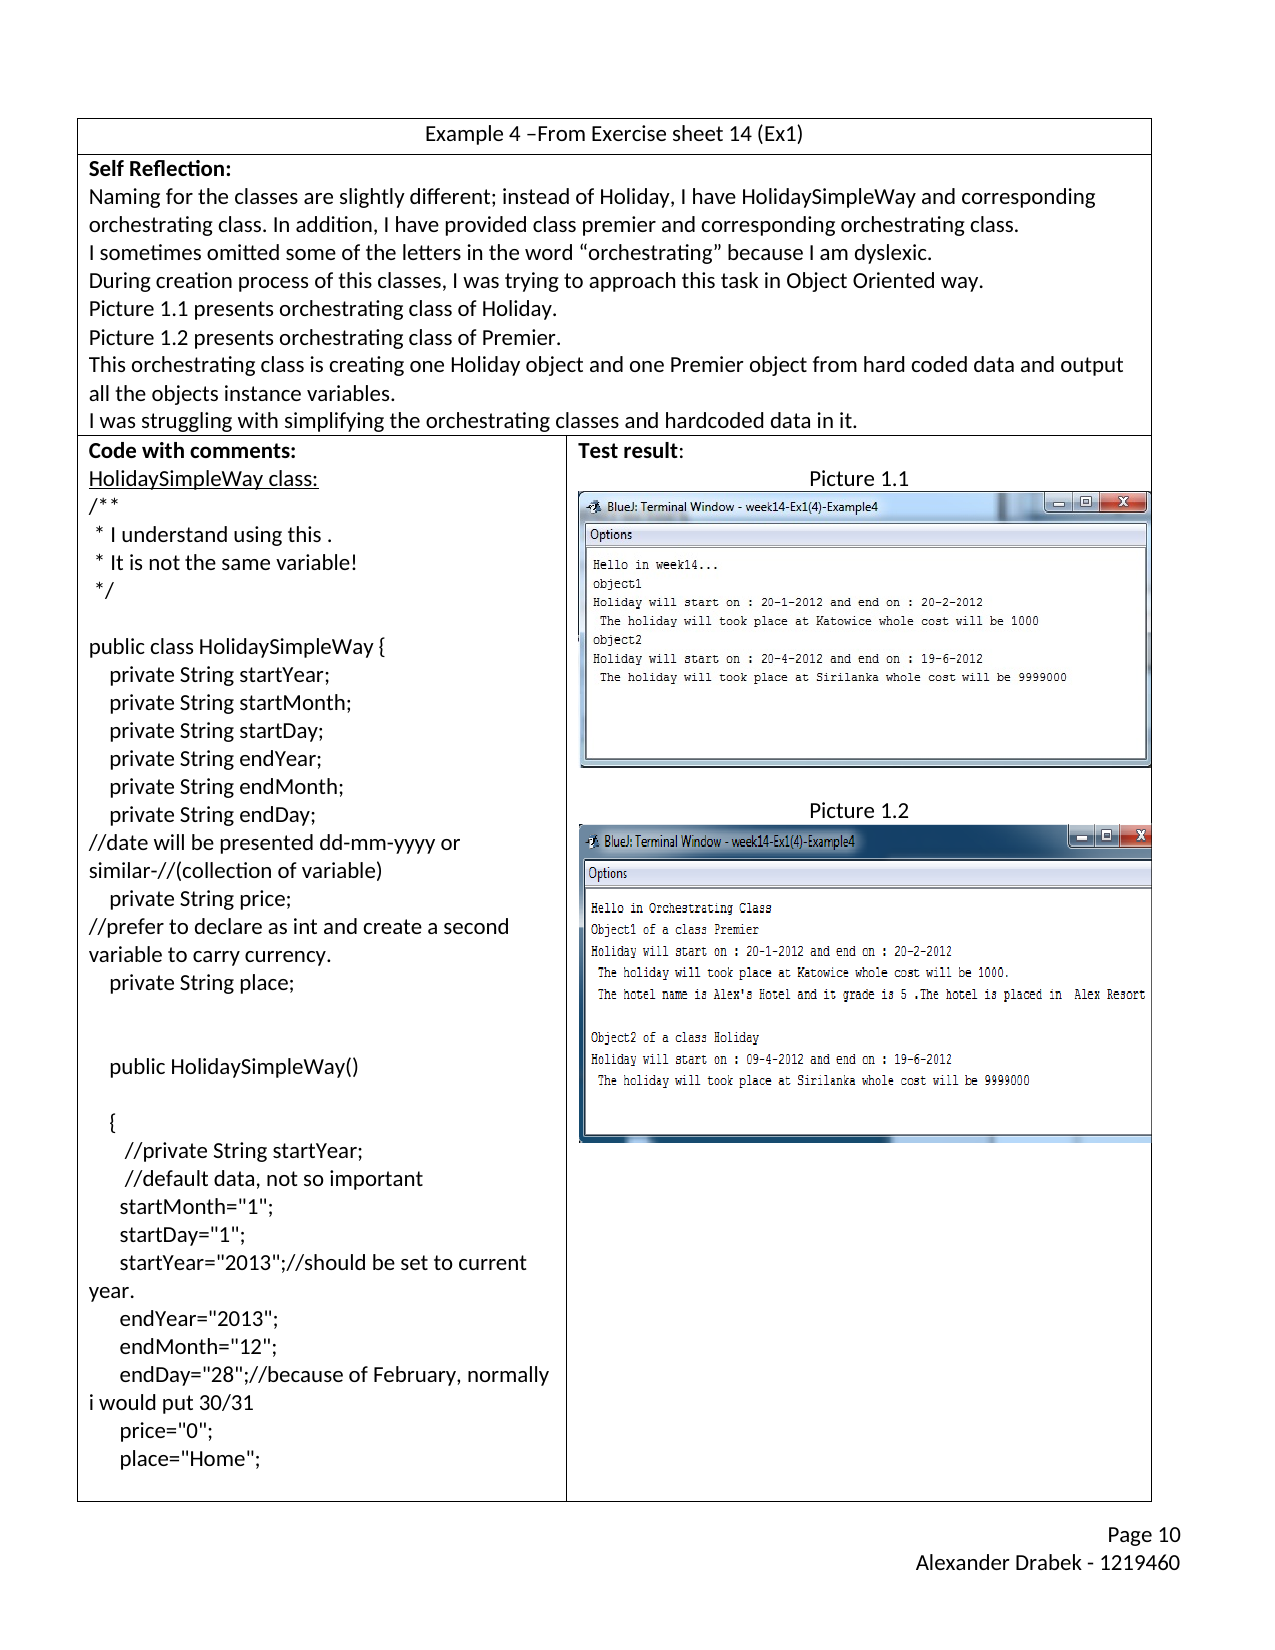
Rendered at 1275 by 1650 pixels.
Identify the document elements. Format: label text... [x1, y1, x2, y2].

picture [578, 491, 1151, 768]
table_header Example 4 –From Exercise sheet 14 (Ex1) [78, 119, 1151, 153]
picture [578, 823, 1152, 1143]
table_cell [78, 436, 566, 1501]
table_cell Self Reflection: Naming for the classes are slightly different; instead of Holiday, I have HolidaySimpleWay and corresponding orchestrating class. In addition, I have provided class premier and corresponding orchestrating class. I sometimes omitted some of the letters in the word “orchestrating” because I am dyslexic. During creation process of this classes, I was trying to approach this task in Object Oriented way. Picture 1.1 presents orchestrating class of Holiday. Picture 1.2 presents orchestrating class of Premier. This orchestrating class is creating one Holiday object and one Premier object from hard coded data and output all the objects instance variables. I was struggling with simplifying the orchestrating classes and hardcoded data in it. [78, 155, 1151, 435]
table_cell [567, 436, 1151, 1501]
